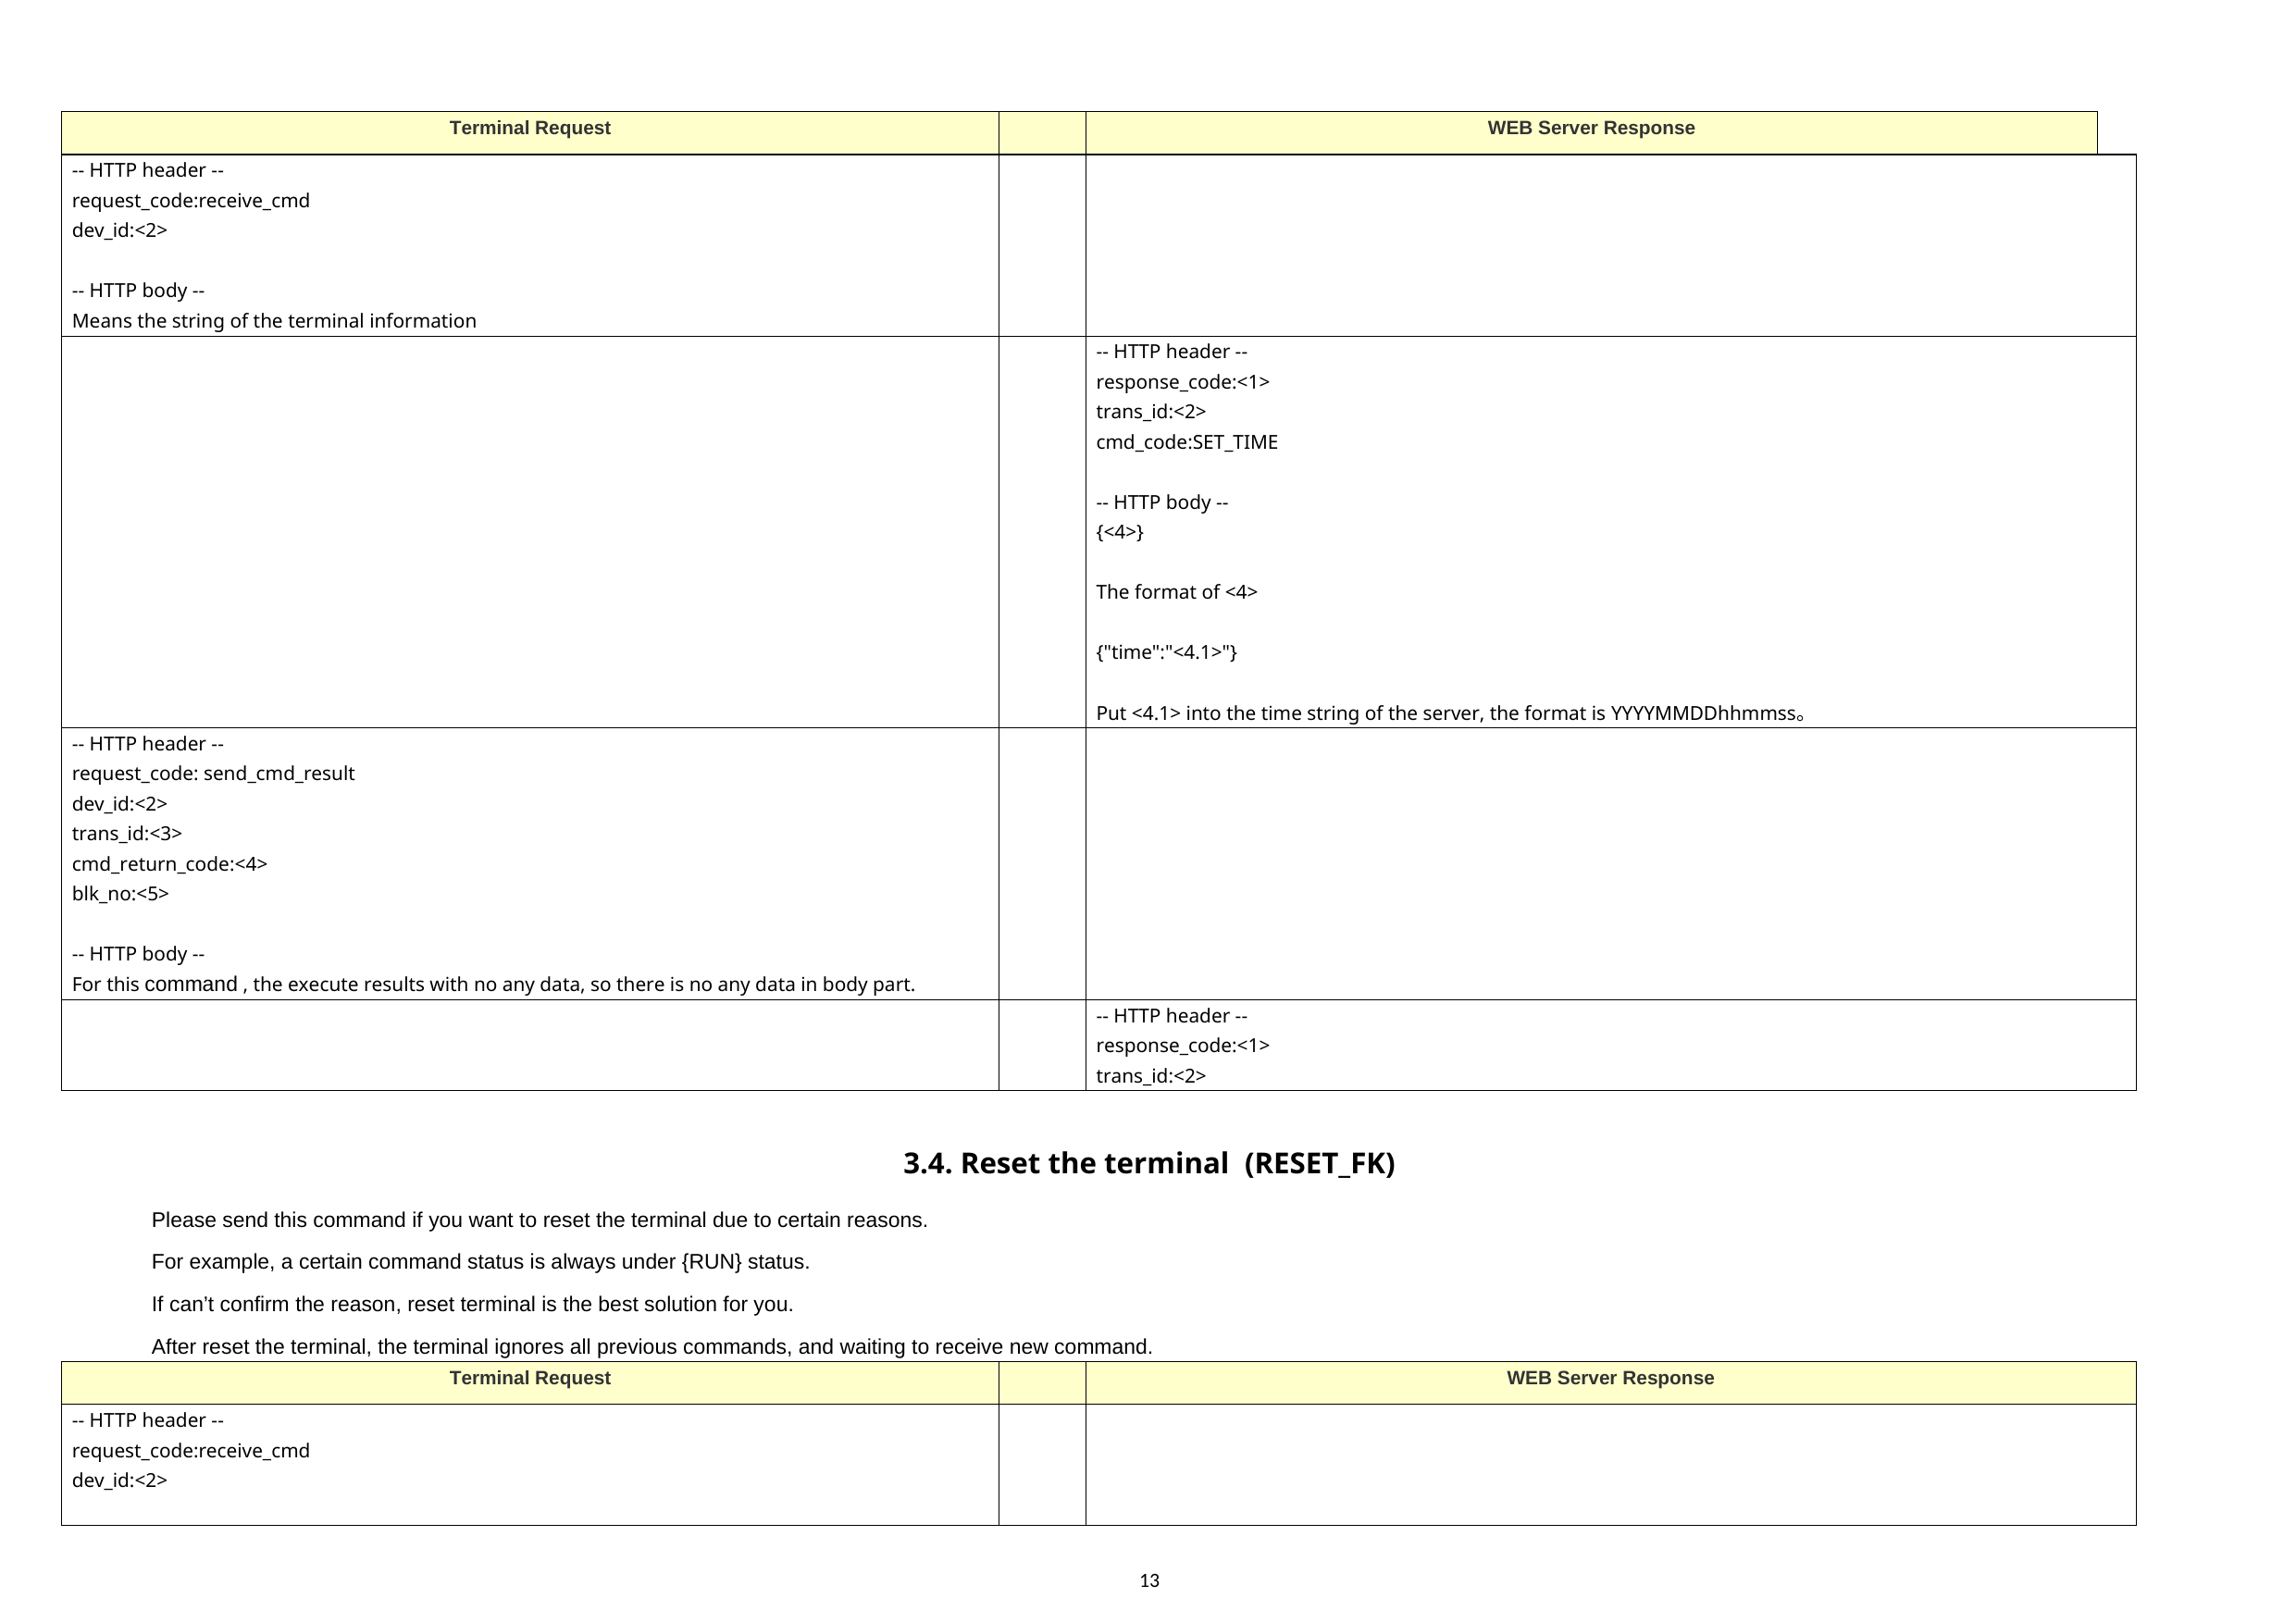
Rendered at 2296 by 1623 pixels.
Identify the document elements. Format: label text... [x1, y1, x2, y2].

table_cell [1086, 1405, 2136, 1525]
table_header [999, 1362, 1086, 1404]
text If can’t confirm the reason, reset terminal is the best solution for you. [152, 1289, 2216, 1319]
table_cell -- HTTP header -- request_code: send_cmd_result dev_id:<2> trans_id:<3> cmd_return_code:<4> blk_no:<5> -- HTTP body -- For this command , the execute results with no any data, so there is no any data in body part. [62, 728, 999, 998]
table_header WEB Server Response [1086, 1362, 2136, 1404]
table_header Terminal Request [62, 1362, 999, 1404]
table_header Terminal Request [62, 112, 999, 154]
table_cell [62, 1000, 999, 1090]
table_cell [1086, 728, 2136, 998]
table_cell -- HTTP header -- request_code:receive_cmd dev_id:<2> -- HTTP body -- Means the string of the terminal information [62, 155, 999, 335]
table_cell [999, 728, 1086, 998]
text Please send this command if you want to reset the terminal due to certain reasons. [152, 1205, 2216, 1234]
table_cell [999, 155, 1086, 335]
table_cell -- HTTP header -- response_code:<1> trans_id:<2> cmd_code:SET_TIME -- HTTP body -- {<4>} The format of <4> {"time":"<4.1>"} Put <4.1> into the time string of the server, the format is YYYYMMDDhhmmss。 [1086, 337, 2136, 727]
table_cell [62, 1405, 999, 1525]
table_cell -- HTTP header -- response_code:<1> trans_id:<2> [1086, 1000, 2136, 1090]
table_cell [999, 337, 1086, 727]
table_cell [1086, 155, 2136, 335]
table_cell [999, 1000, 1086, 1090]
table_header [999, 112, 1086, 154]
table_cell [62, 337, 999, 727]
text After reset the terminal, the terminal ignores all previous commands, and waiting to receive new command. [152, 1331, 2216, 1361]
table_header WEB Server Response [1086, 112, 2097, 154]
table_cell [999, 1405, 1086, 1525]
text For example, a certain command status is always under {RUN} status. [152, 1246, 2216, 1277]
text 3.4. Reset the terminal (RESET_FK) [82, 1133, 2216, 1193]
